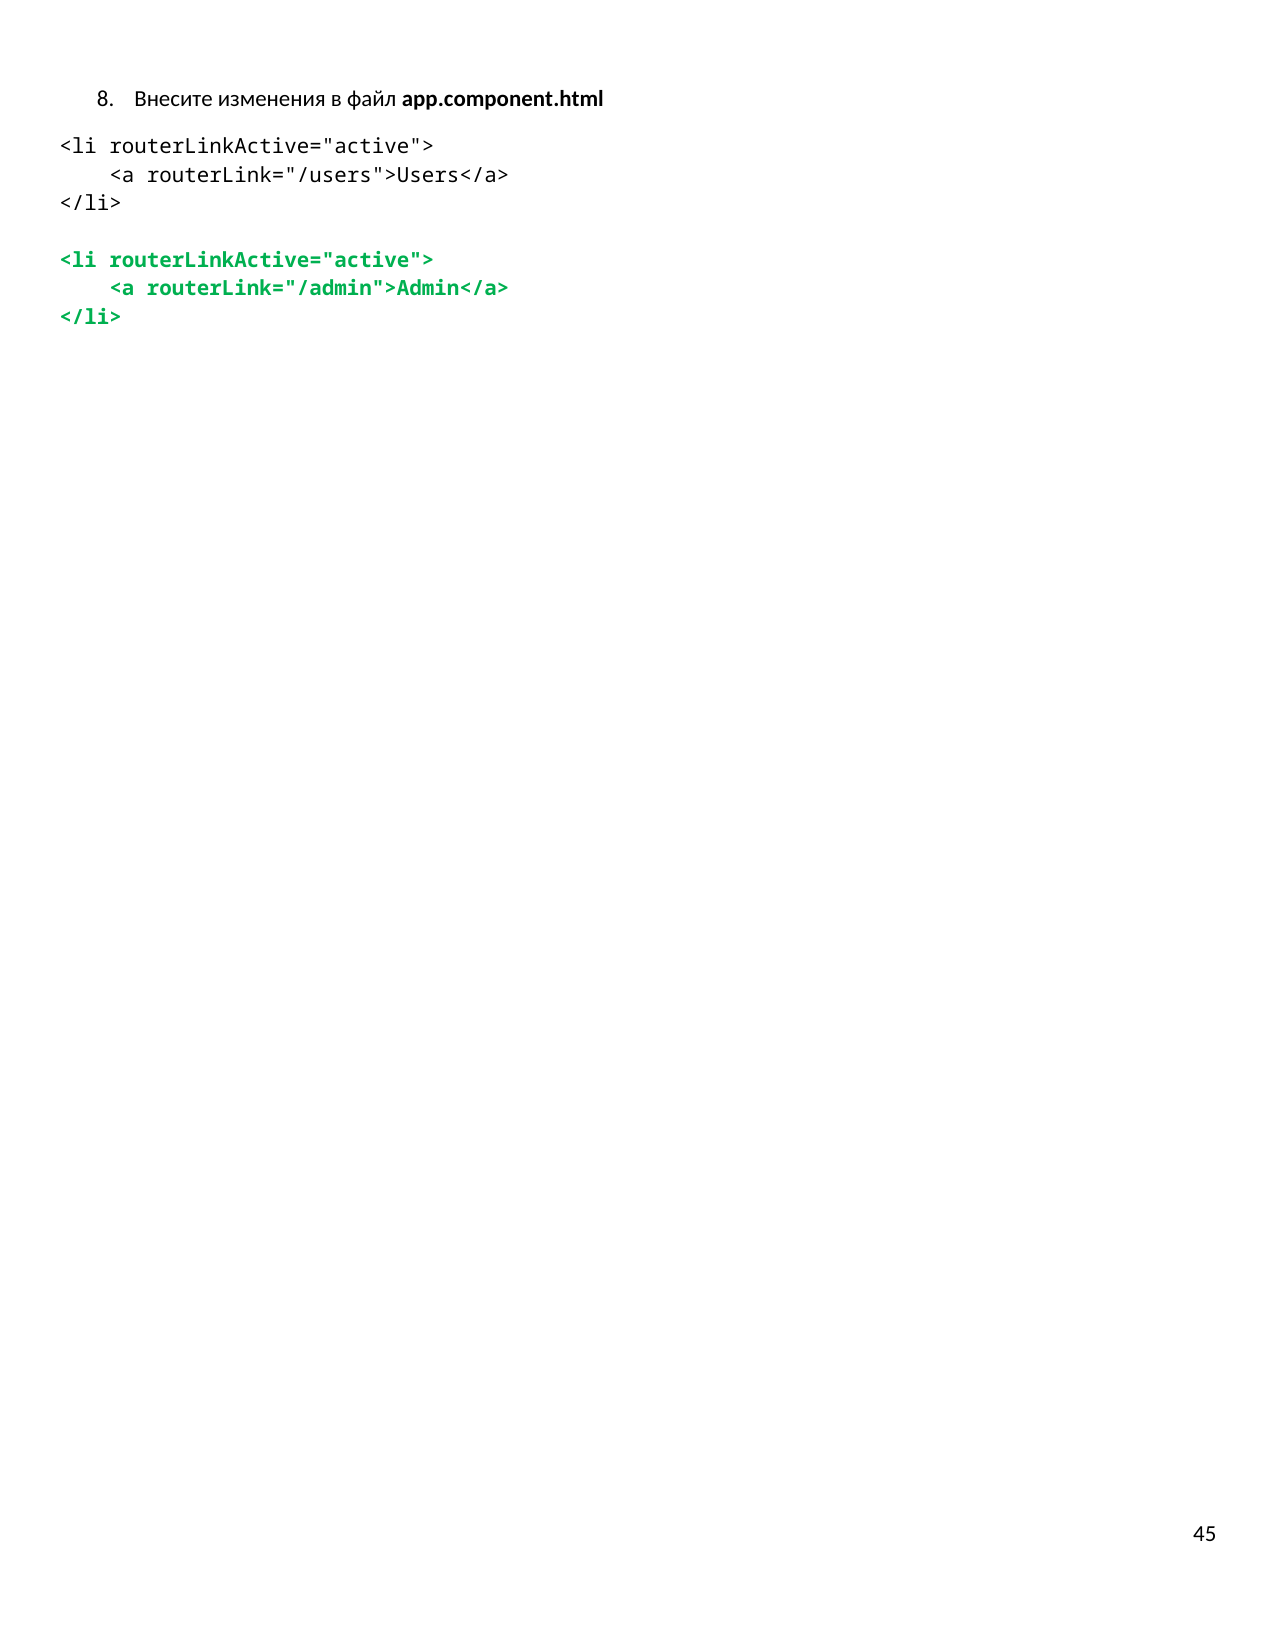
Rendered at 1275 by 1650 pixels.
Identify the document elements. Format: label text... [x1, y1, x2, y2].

text <a routerLink="/admin">Admin</a> [59, 273, 1216, 302]
text <li routerLinkActive="active"> [59, 245, 1216, 273]
list Внесите изменения в файл app.component.html [97, 84, 1216, 112]
text </li> [59, 302, 1216, 330]
text <li routerLinkActive="active"> [59, 131, 1216, 160]
text </li> [59, 188, 1216, 217]
text <a routerLink="/users">Users</a> [59, 160, 1216, 188]
